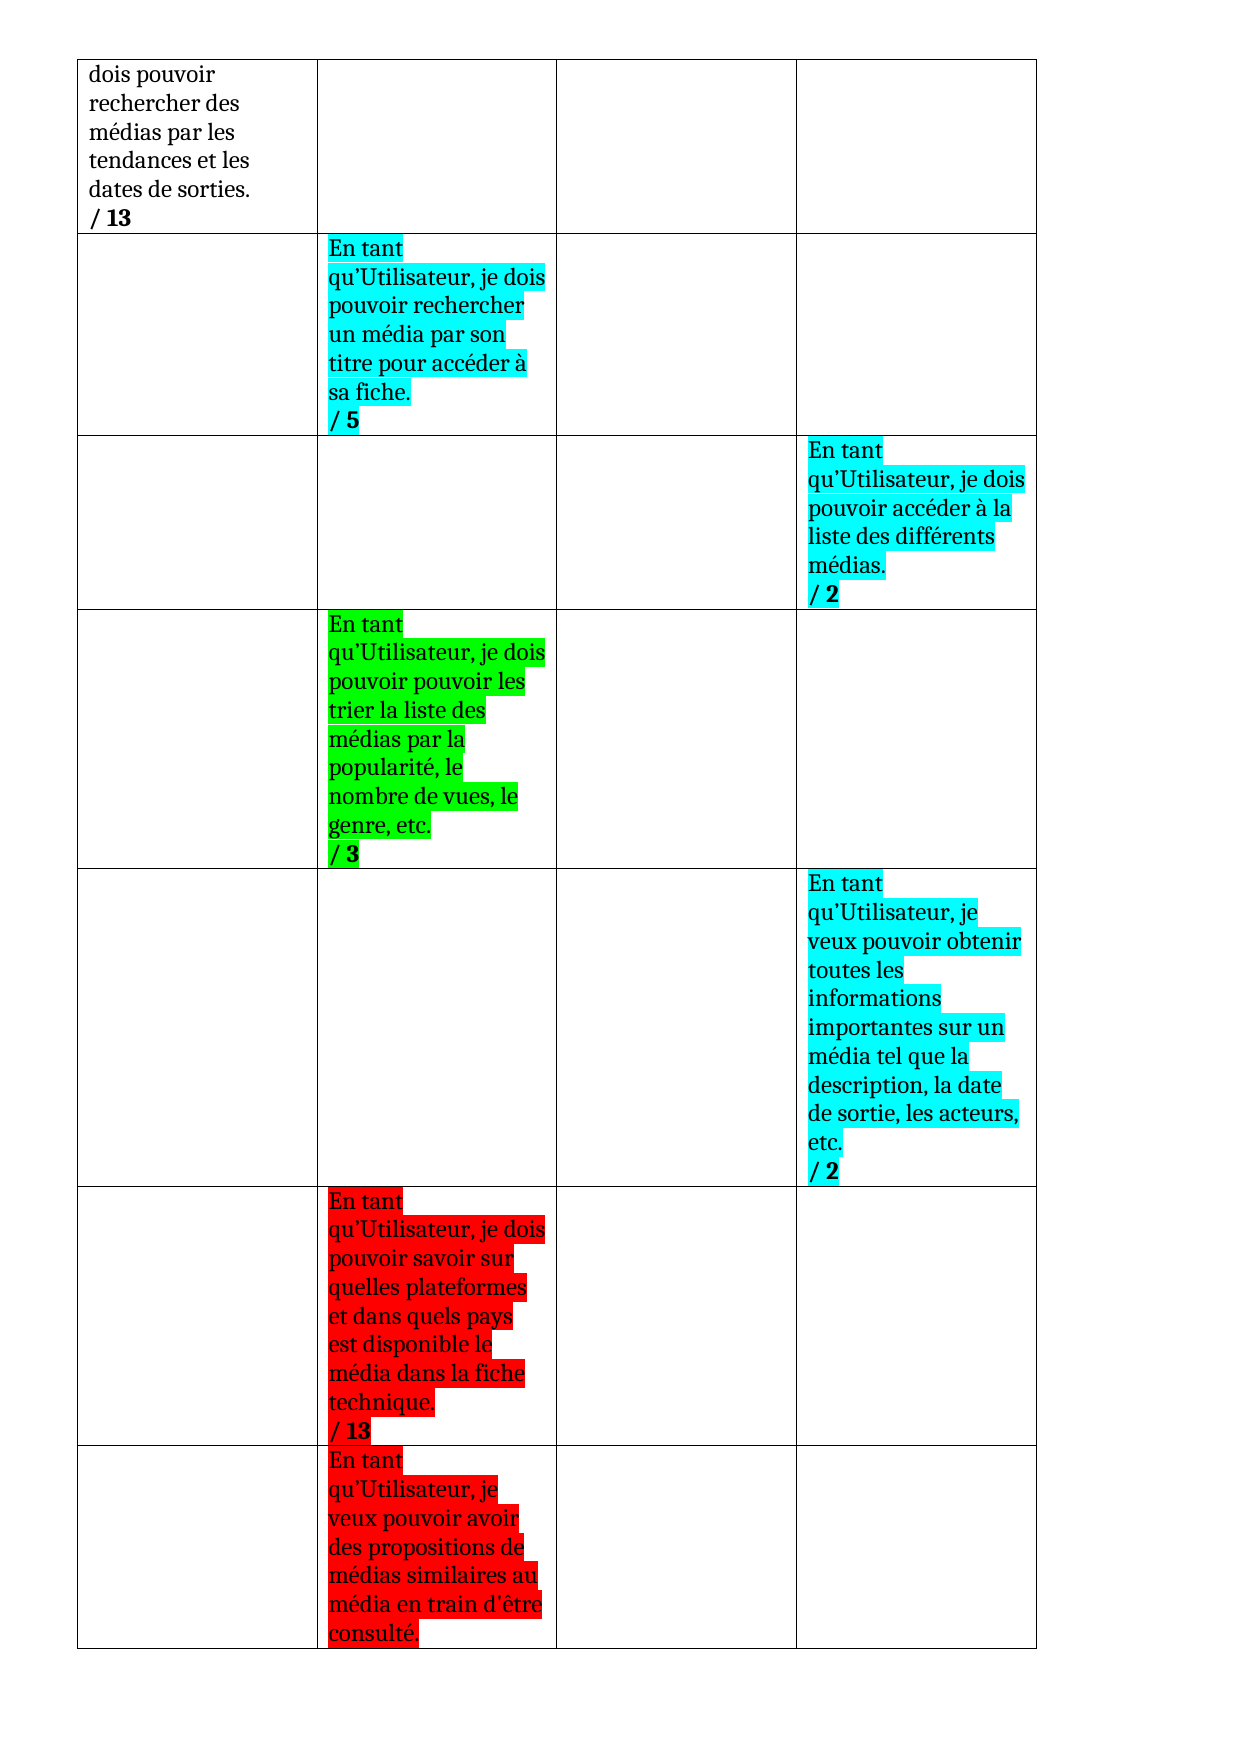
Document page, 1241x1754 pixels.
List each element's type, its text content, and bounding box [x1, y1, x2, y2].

table_cell [557, 436, 796, 608]
table_cell [318, 60, 556, 233]
table_cell En tant qu’Utilisateur, je veux pouvoir obtenir toutes les informations importantes sur un média tel que la description, la date de sortie, les acteurs, etc. / 2 [839, 869, 1036, 1186]
table_cell [797, 234, 1036, 435]
table_cell En tant qu’Utilisateur, je dois pouvoir savoir sur quelles plateformes et dans quels pays est disponible le média dans la fiche technique. / 13 [371, 1187, 556, 1445]
table_cell [318, 869, 556, 1186]
table_cell [797, 1446, 1036, 1648]
table_cell [557, 610, 796, 868]
table_cell [557, 869, 796, 1186]
table_cell [78, 234, 317, 435]
table_cell [797, 60, 1036, 233]
table_cell En tant qu’Utilisateur, je dois pouvoir rechercher un média par son titre pour accéder à sa fiche. / 5 [318, 234, 556, 435]
table_cell [318, 436, 556, 608]
table_cell [557, 1187, 796, 1445]
table_cell [78, 869, 317, 1186]
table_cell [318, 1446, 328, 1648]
table_cell [797, 1187, 1036, 1445]
table_cell [78, 610, 317, 868]
table_cell [797, 610, 1036, 868]
table_cell [557, 1446, 796, 1648]
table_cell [78, 60, 317, 233]
table_cell [78, 436, 317, 608]
table_cell En tant qu’Utilisateur, je dois pouvoir pouvoir les trier la liste des médias par la popularité, le nombre de vues, le genre, etc. / 3 [318, 610, 556, 868]
table_cell [78, 1187, 317, 1445]
table_cell [557, 234, 796, 435]
table_cell [78, 1446, 317, 1648]
table_cell [557, 60, 796, 233]
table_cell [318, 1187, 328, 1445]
table_cell En tant qu’Utilisateur, je veux pouvoir avoir des propositions de médias similaires au média en train d'être consulté. / 13 [403, 1446, 556, 1648]
table_cell En tant qu’Utilisateur, je dois pouvoir accéder à la liste des différents médias. / 2 [797, 436, 1036, 608]
